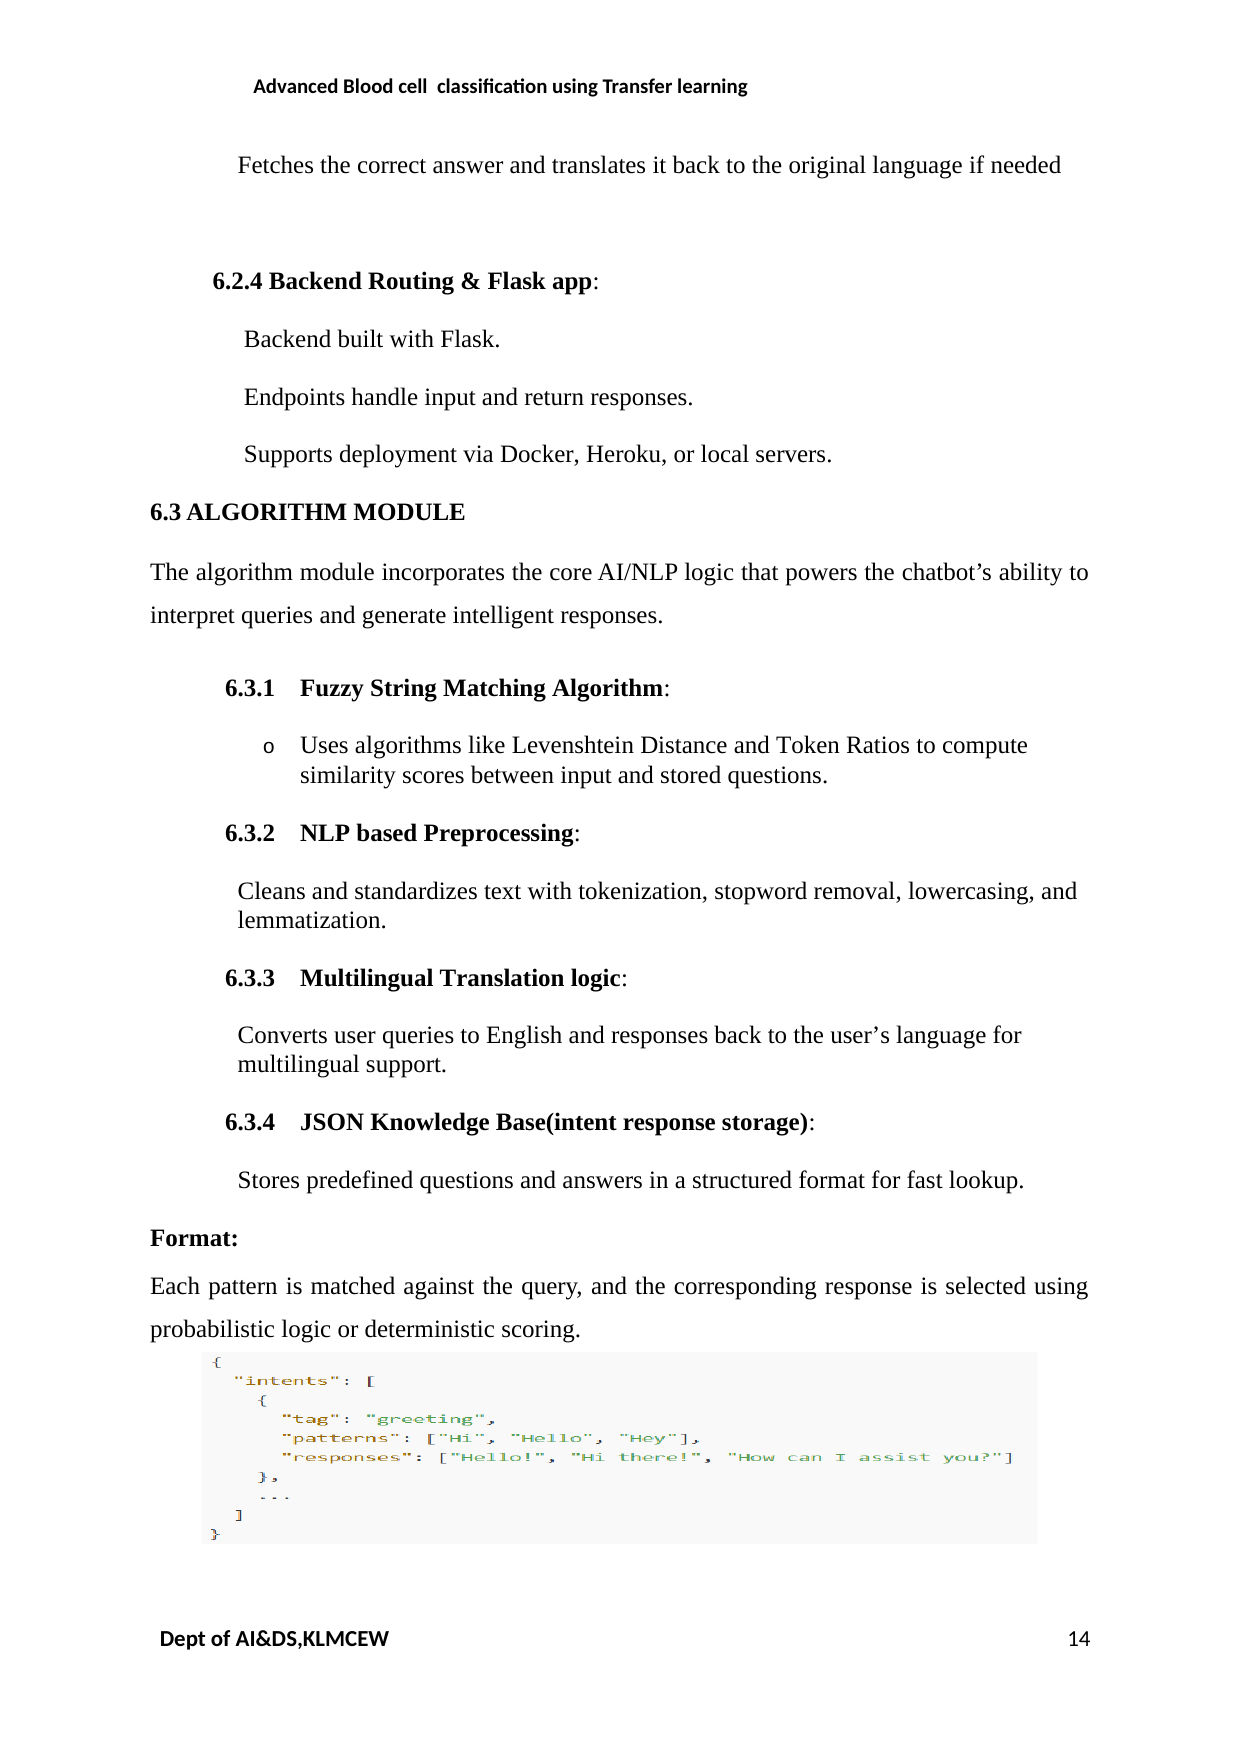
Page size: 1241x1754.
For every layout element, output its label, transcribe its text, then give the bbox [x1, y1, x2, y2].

list NLP based Preprocessing: [225, 818, 1090, 847]
text Stores predefined questions and answers in a structured format for fast lookup. [237, 1165, 1090, 1194]
text Cleans and standardizes text with tokenization, stopword removal, lowercasing, and lemmatization. [237, 876, 1090, 933]
text Backend built with Flask. [187, 324, 1090, 352]
text 6.3 ALGORITHM MODULE [150, 497, 1090, 526]
list Uses algorithms like Levenshtein Distance and Token Ratios to compute similarity scores between input and stored questions. [262, 731, 1090, 789]
list Multilingual Translation logic: [225, 963, 1090, 991]
list Fuzzy String Matching Algorithm: [225, 673, 1090, 701]
text Converts user queries to English and responses back to the user’s language for multilingual support. [237, 1021, 1090, 1078]
text Supports deployment via Docker, Heroku, or local servers. [237, 439, 1090, 468]
text Each pattern is matched against the query, and the corresponding response is selected using probabilistic logic or deterministic scoring. [150, 1271, 1090, 1343]
text The algorithm module incorporates the core AI/NLP logic that powers the chatbot’s ability to interpret queries and generate intelligent responses. [150, 557, 1090, 629]
picture [200, 1352, 1037, 1544]
list JSON Knowledge Base(intent response storage): [225, 1107, 1090, 1136]
text Endpoints handle input and return responses. [237, 382, 1090, 410]
text Fetches the correct answer and translates it back to the original language if needed [237, 150, 1090, 179]
text Format: [150, 1223, 1090, 1252]
text 6.2.4 Backend Routing & Flask app: [150, 266, 1090, 294]
